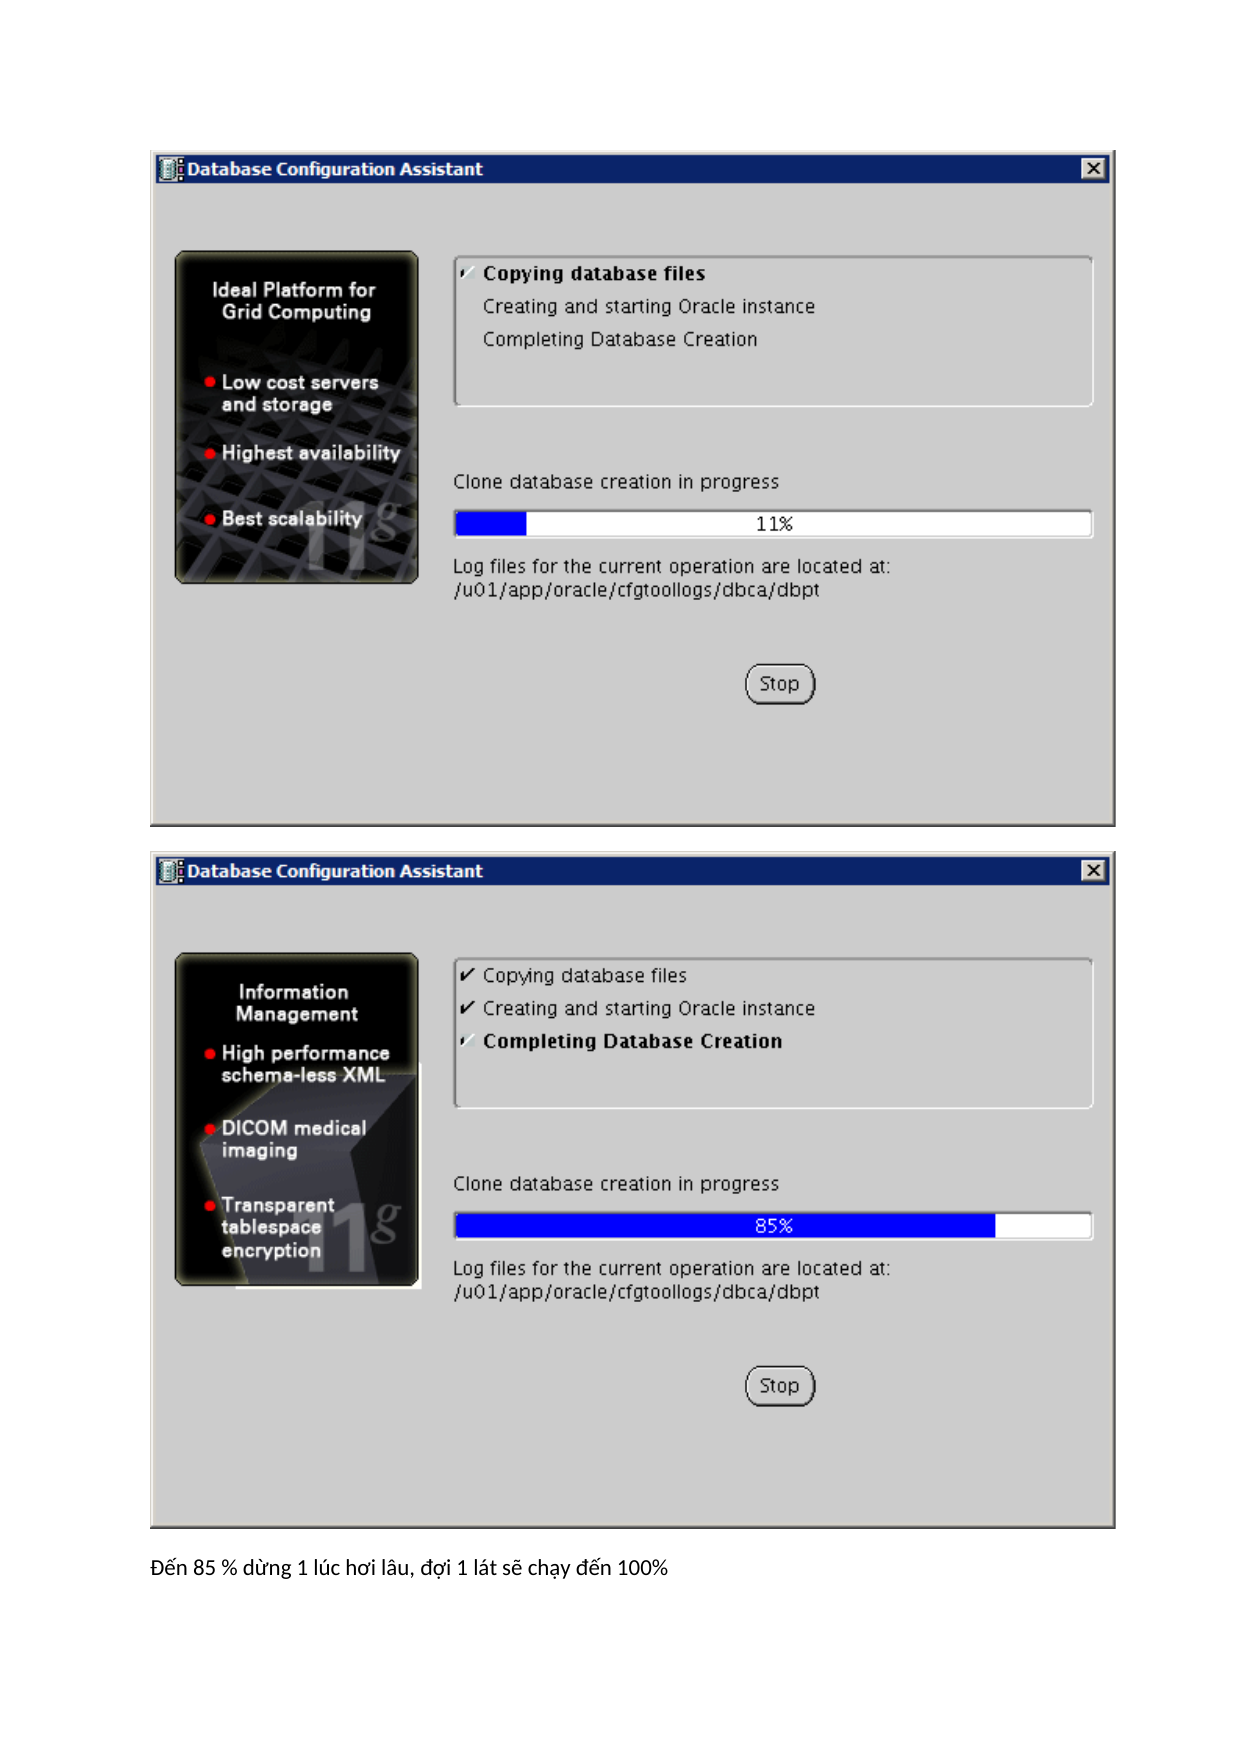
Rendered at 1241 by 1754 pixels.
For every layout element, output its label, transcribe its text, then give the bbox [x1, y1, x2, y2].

picture [150, 851, 1116, 1529]
picture [150, 150, 1116, 827]
text Đến 85 % dừng 1 lúc hơi lâu, đợi 1 lát sẽ chạy đến 100% [150, 1553, 1125, 1581]
